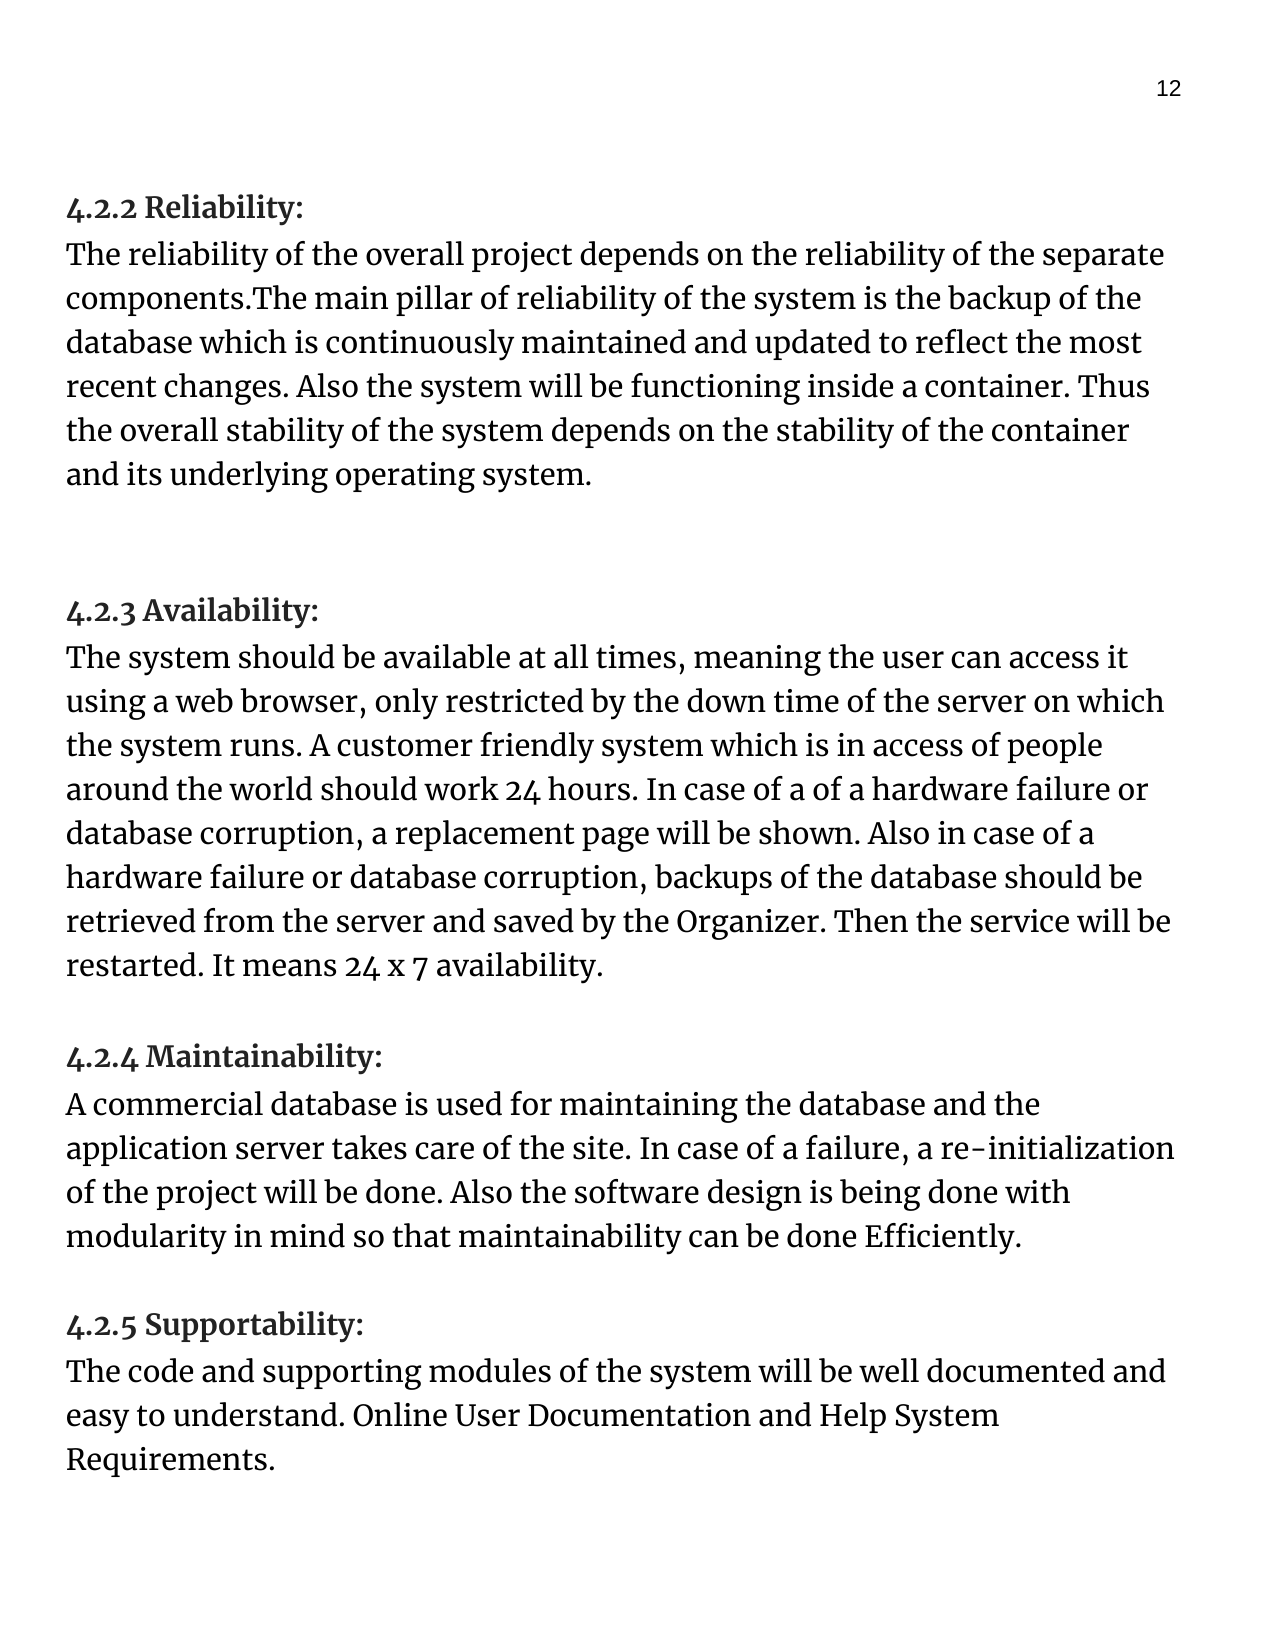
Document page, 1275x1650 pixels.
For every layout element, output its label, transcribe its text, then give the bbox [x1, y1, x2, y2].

text 4.2.4 Maintainability: [66, 1039, 1181, 1076]
text 4.2.3 Availability: [66, 592, 1181, 629]
text 4.2.2 Reliability: [66, 189, 1181, 226]
text The system should be available at all times, meaning the user can access it using a web browser, only restricted by the down time of the server on which the system runs. A customer friendly system which is in access of people around the world should work 24 hours. In case of a of a hardware failure or database corruption, a replacement page will be shown. Also in case of a hardware failure or database corruption, backups of the database should be retrieved from the server and saved by the Organizer. Then the service will be [66, 640, 1181, 940]
text 4.2.5 Supportability: [66, 1307, 1181, 1343]
text restarted. It means 24 x 7 availability. [66, 948, 1181, 984]
text The code and supporting modules of the system will be well documented and easy to understand. Online User Documentation and Help System Requirements. [66, 1354, 1181, 1479]
text The reliability of the overall project depends on the reliability of the separate components.The main pillar of reliability of the system is the backup of the database which is continuously maintained and updated to reflect the most recent changes. Also the system will be functioning inside a container. Thus the overall stability of the system depends on the stability of the container and its underlying operating system. [66, 237, 1181, 493]
text A commercial database is used for maintaining the database and the application server takes care of the site. In case of a failure, a re-initialization of the project will be done. Also the software design is being done with modularity in mind so that maintainability can be done Efficiently. [66, 1087, 1181, 1255]
